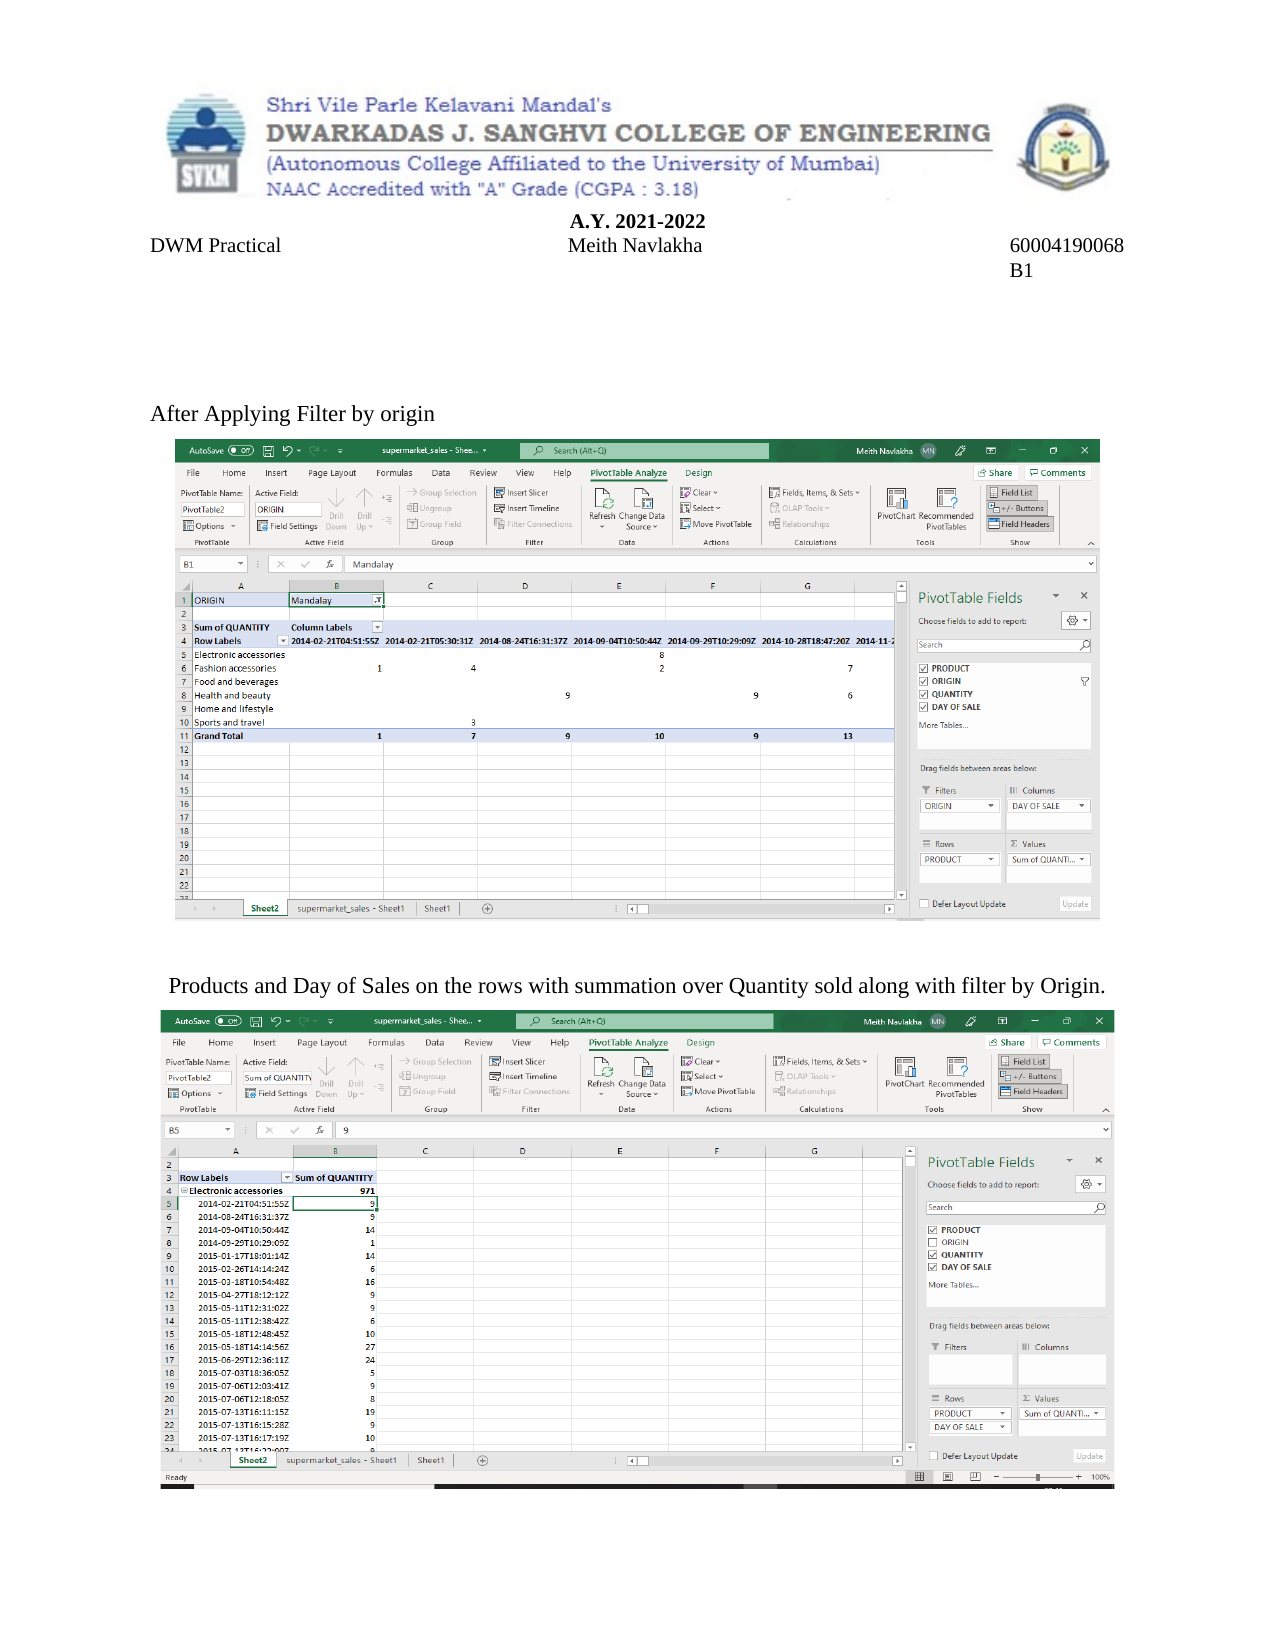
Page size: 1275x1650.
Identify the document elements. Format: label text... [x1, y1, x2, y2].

picture [175, 439, 1100, 921]
picture [160, 1010, 1115, 1489]
text After Applying Filter by origin [150, 400, 1125, 427]
picture [160, 75, 1115, 210]
